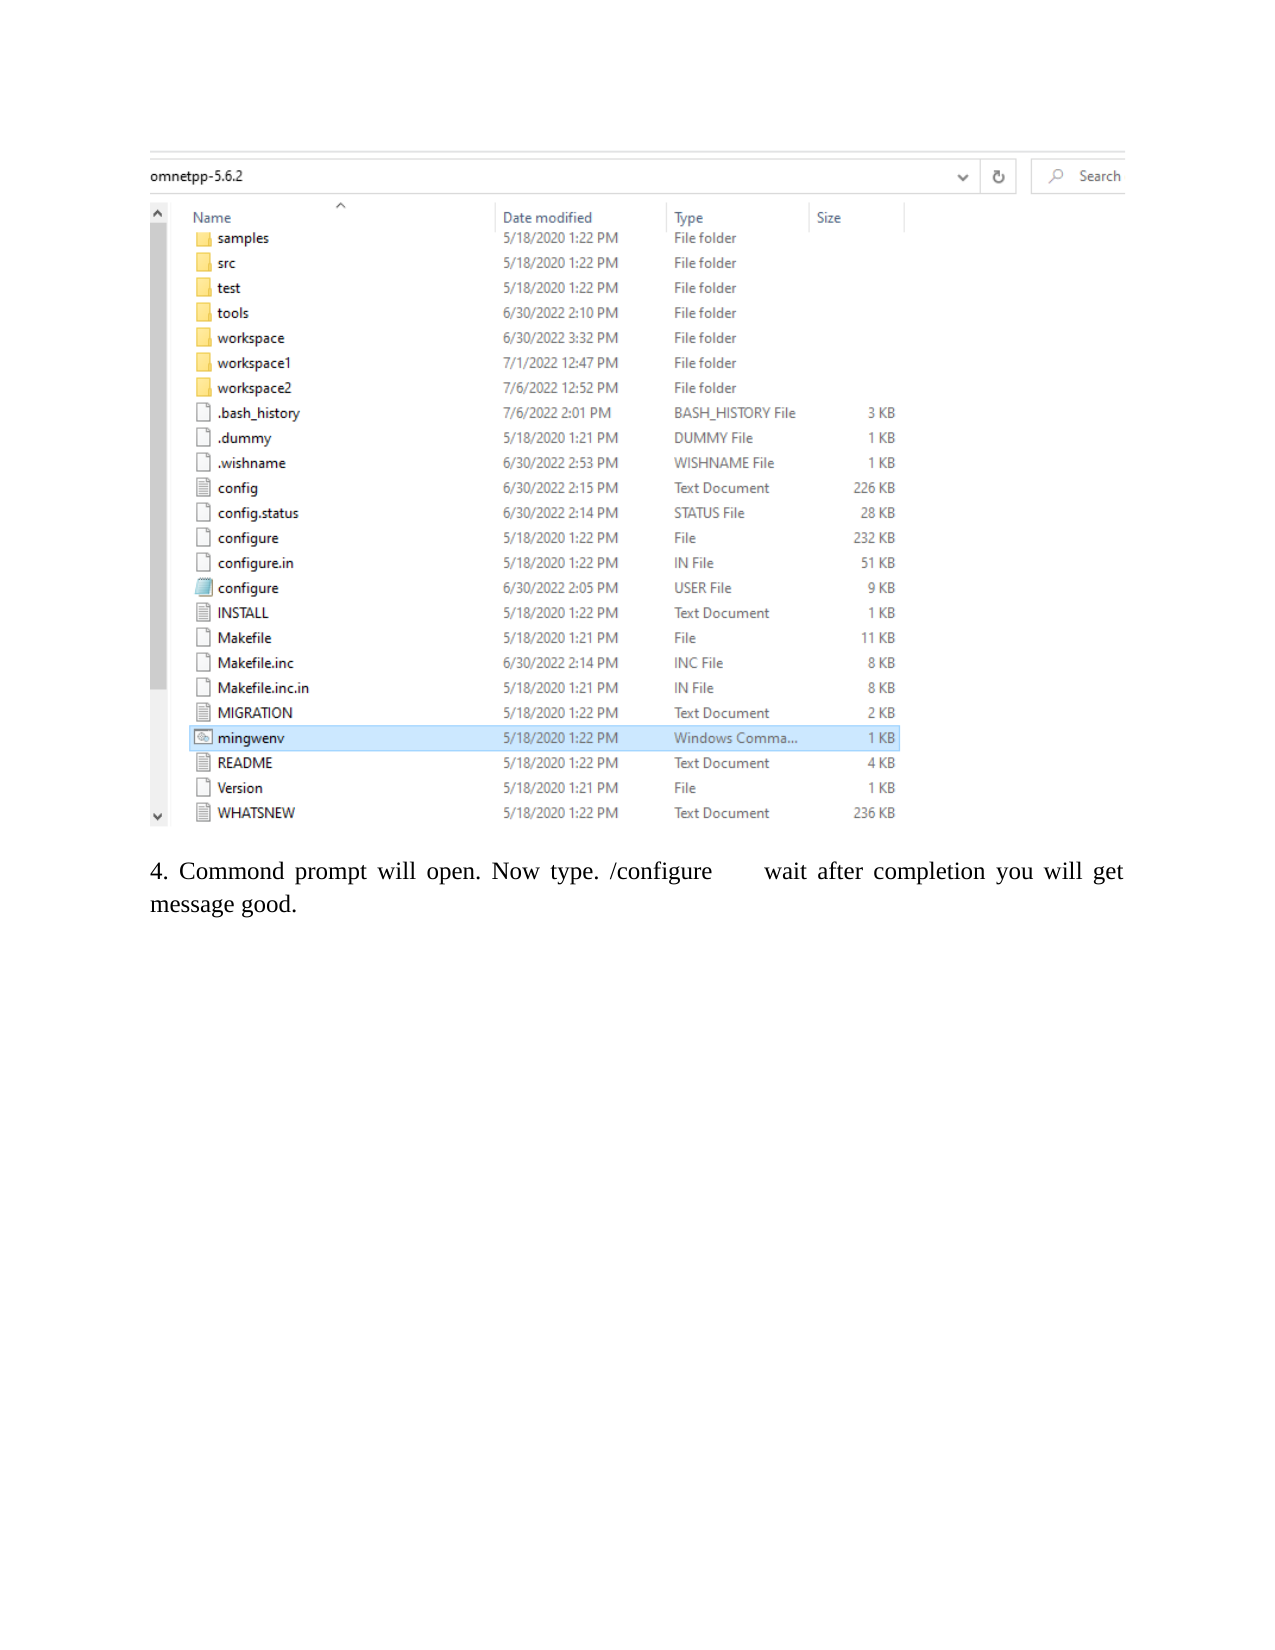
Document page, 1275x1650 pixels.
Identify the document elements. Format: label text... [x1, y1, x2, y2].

text 4. Commond prompt will open. Now type. /configure wait after completion you will get message good. [150, 856, 1125, 918]
picture [150, 150, 1125, 836]
